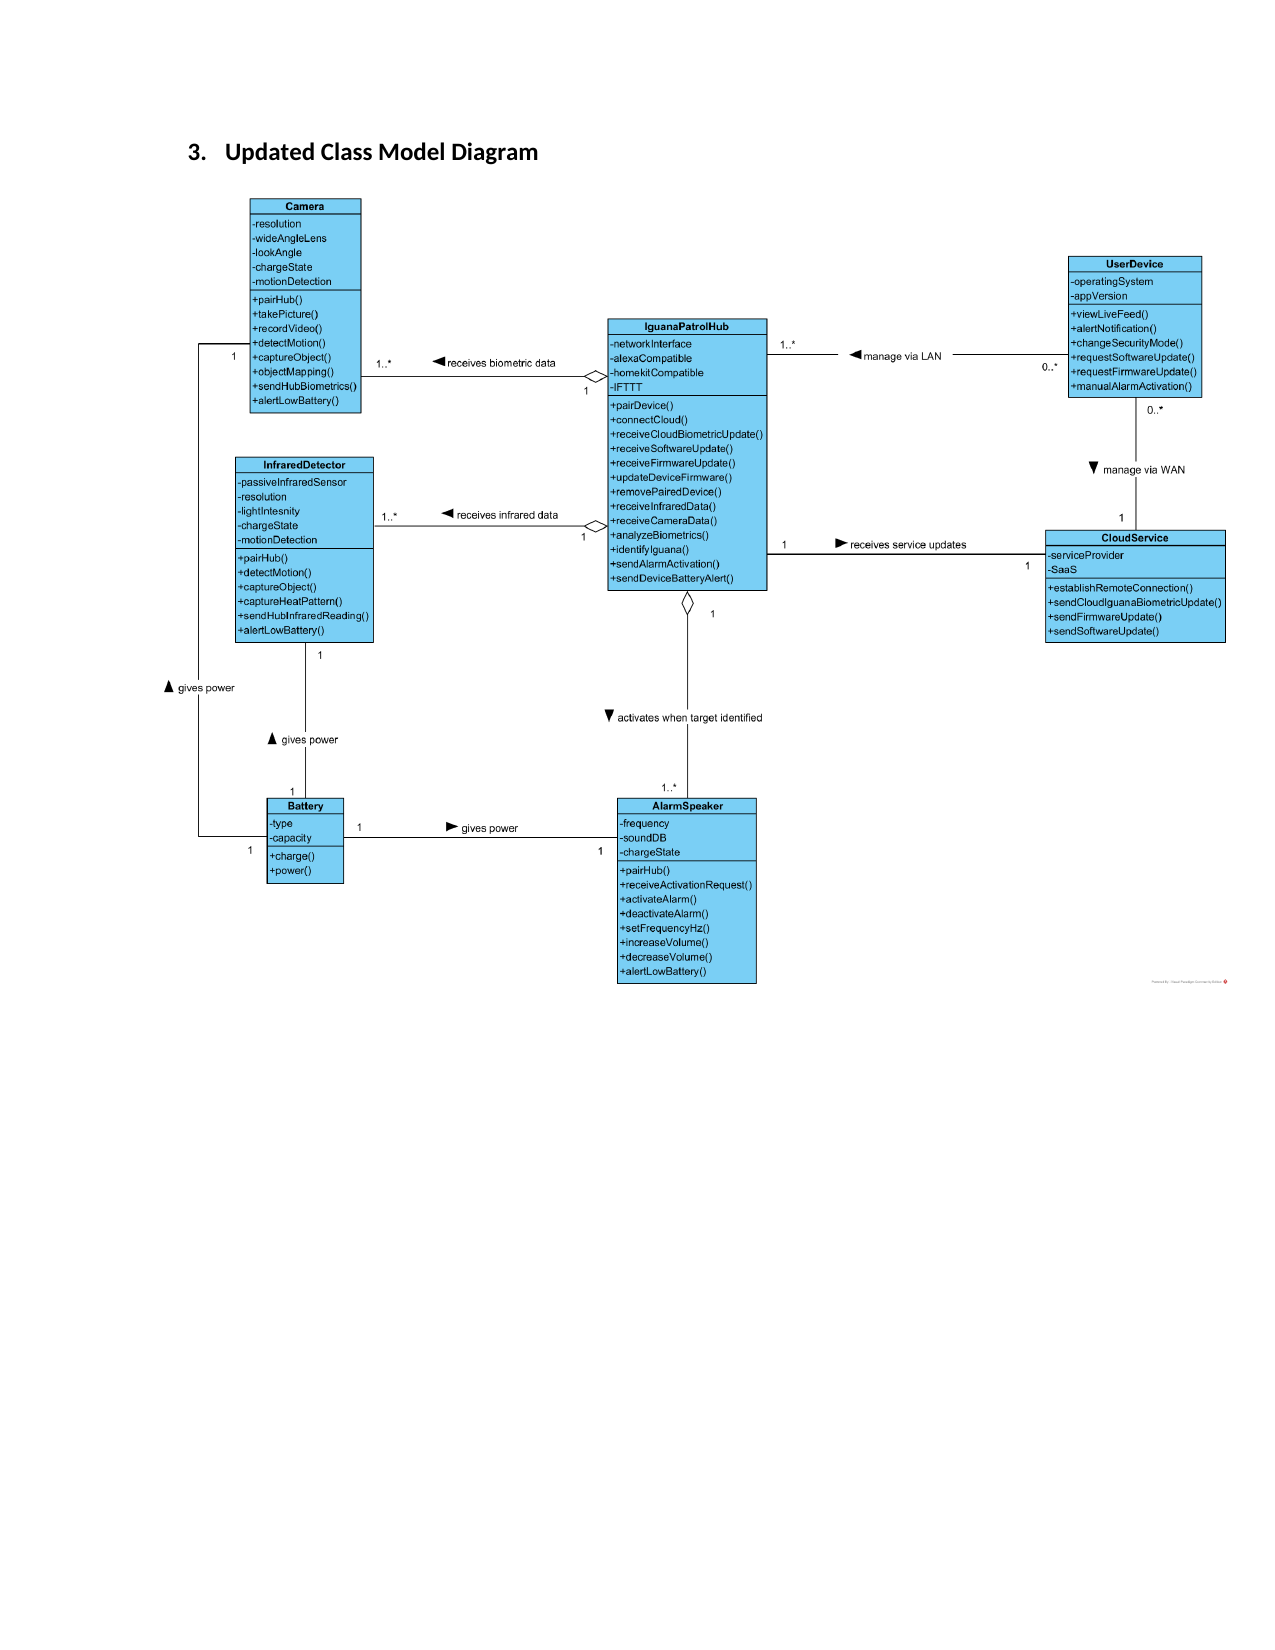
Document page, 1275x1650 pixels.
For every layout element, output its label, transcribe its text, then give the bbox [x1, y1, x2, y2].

list Updated Class Model Diagram [187, 136, 1125, 167]
picture [150, 197, 1228, 987]
